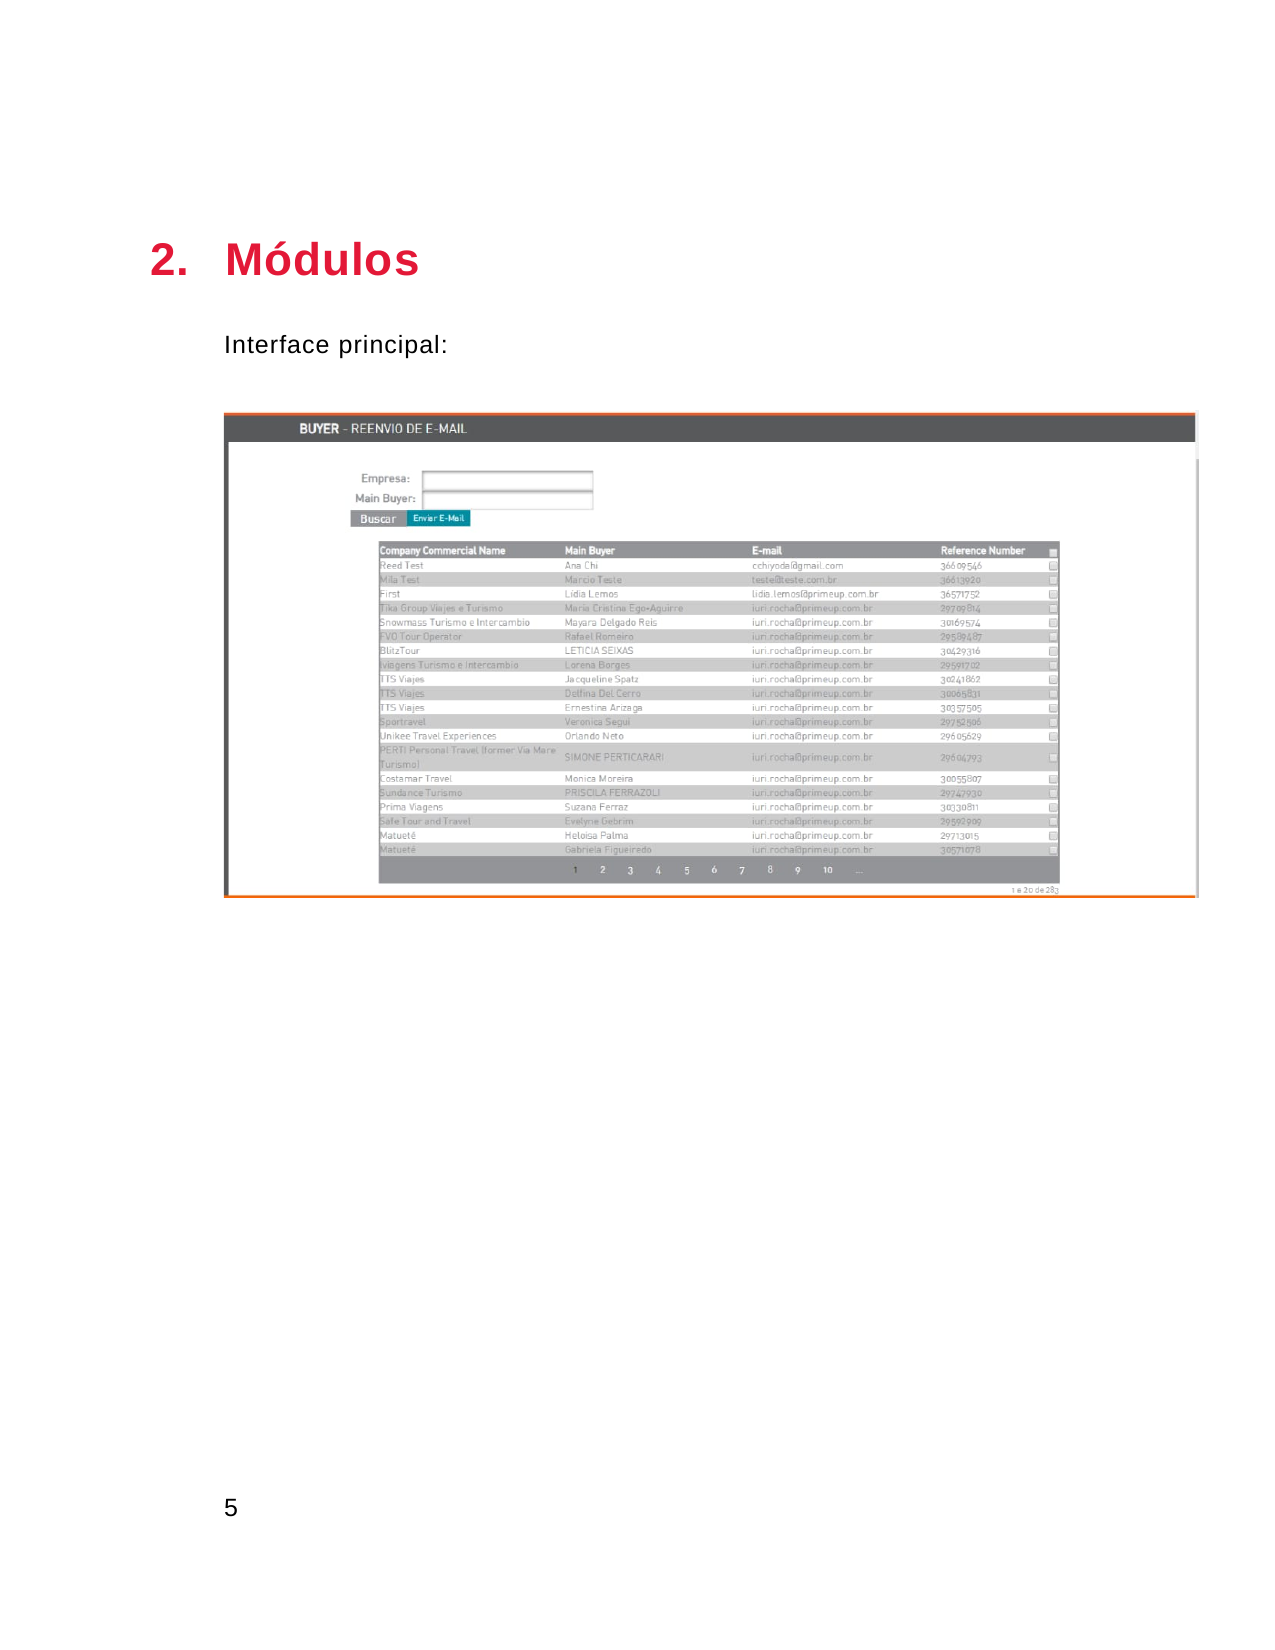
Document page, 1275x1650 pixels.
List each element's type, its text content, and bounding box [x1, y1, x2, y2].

picture [223, 410, 1199, 898]
text Módulos [150, 232, 1125, 285]
text Interface principal: [150, 330, 1125, 359]
